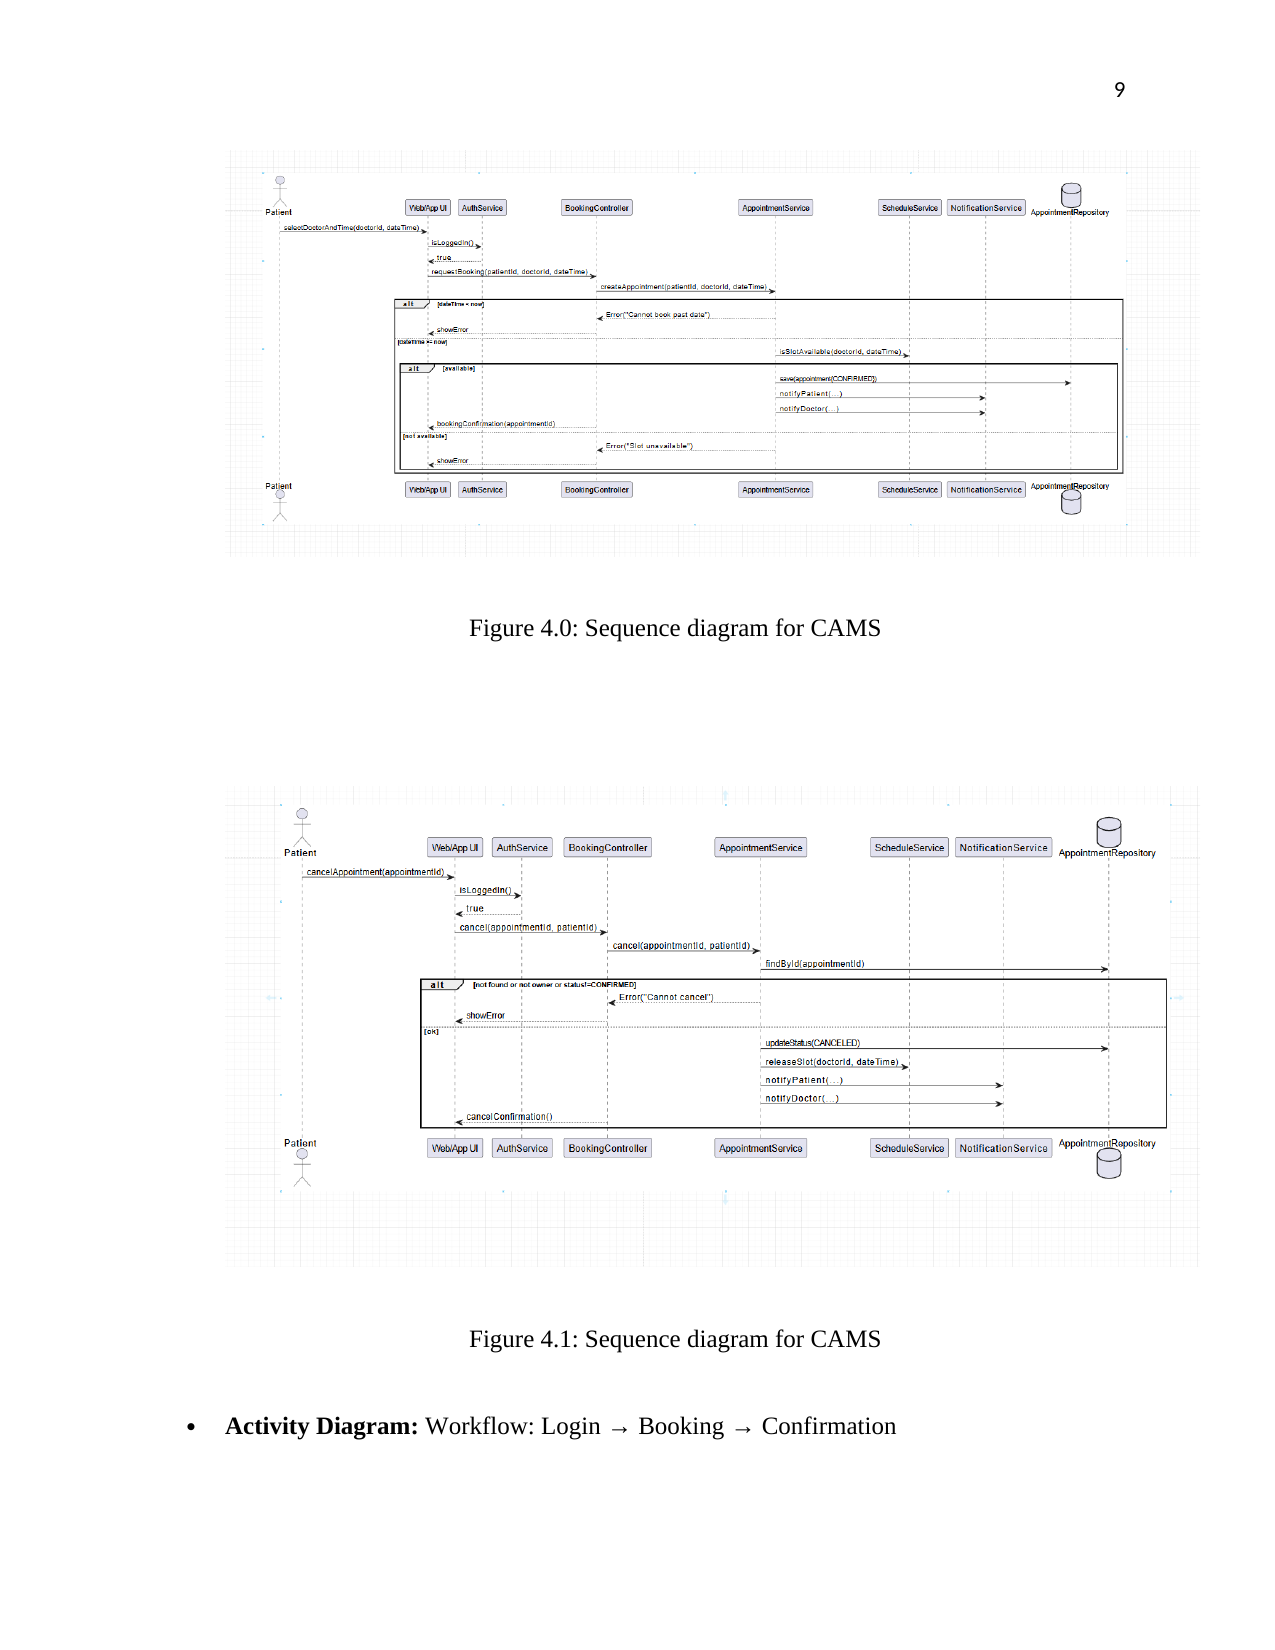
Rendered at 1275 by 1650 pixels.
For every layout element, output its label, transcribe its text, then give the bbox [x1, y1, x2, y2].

list Activity Diagram: Workflow: Login → Booking → Confirmation [187, 1411, 1125, 1439]
text Figure 4.0: Sequence diagram for CAMS [225, 613, 1125, 642]
picture [225, 150, 1200, 557]
picture [225, 786, 1200, 1267]
text Figure 4.1: Sequence diagram for CAMS [225, 1324, 1125, 1353]
